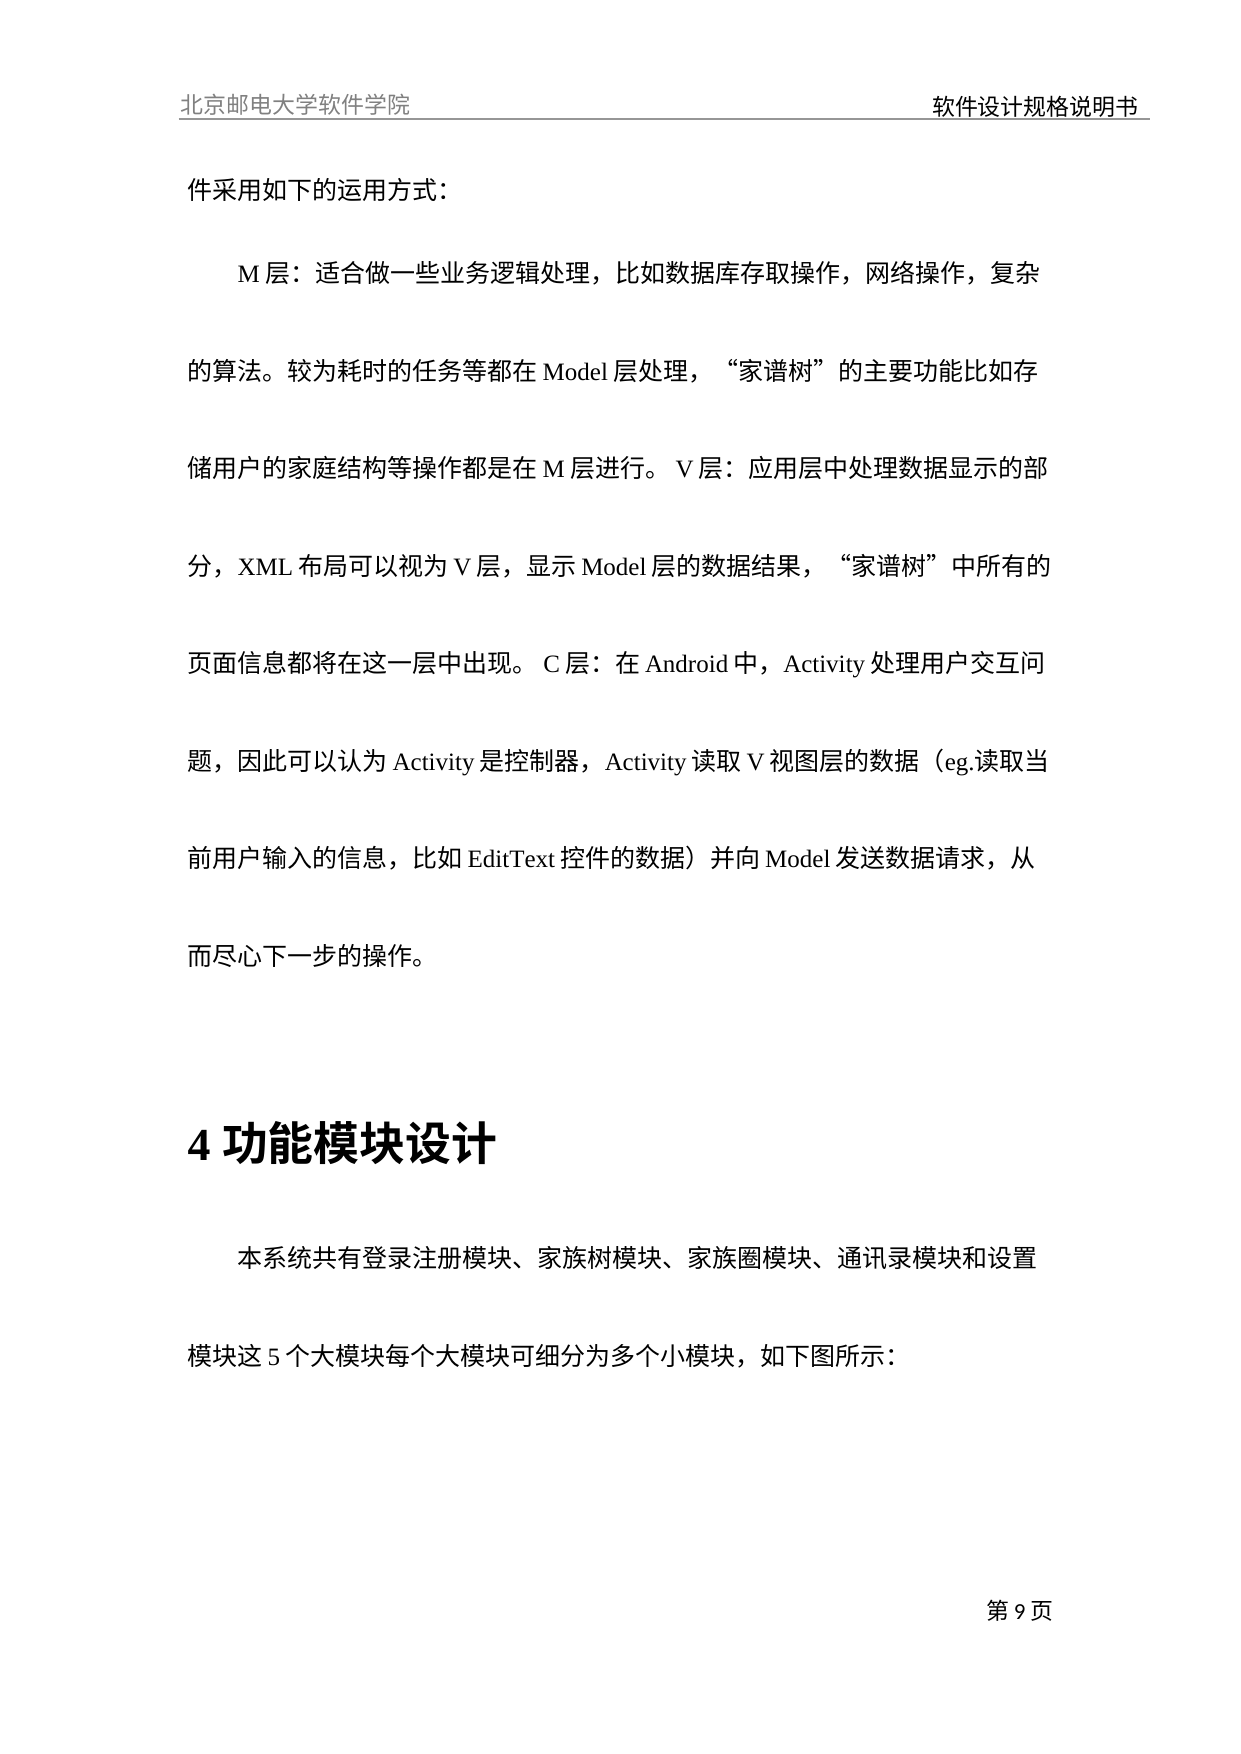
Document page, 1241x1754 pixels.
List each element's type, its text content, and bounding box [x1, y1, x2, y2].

text 本系统共有登录注册模块、家族树模块、家族圈模块、通讯录模块和设置模块这5个大模块每个大模块可细分为多个小模块，如下图所示： [187, 1224, 1053, 1387]
text M层：适合做一些业务逻辑处理，比如数据库存取操作，网络操作，复杂的算法。较为耗时的任务等都在Model层处理，“家谱树”的主要功能比如存储用户的家庭结构等操作都是在M层进行。 V层：应用层中处理数据显示的部分，XML布局可以视为V层，显示Model层的数据结果，“家谱树”中所有的页面信息都将在这一层中出现。 C层：在Android中，Activity处理用户交互问题，因此可以认为Activity是控制器，Activity读取V视图层的数据（eg.读取当前用户输入的信息，比如EditText控件的数据）并向Model发送数据请求，从而尽心下一步的操作。 [187, 239, 1053, 987]
subtitle 4 功能模块设计 [187, 1092, 1053, 1189]
text “家谱树”的开发过程中采用MVC的架构，采用MVC模式的好处是便于UI界面部分的显示和业务逻辑，数据处理分开。在MVC架构在“家谱树”软件采用如下的运用方式： [187, 156, 1053, 221]
